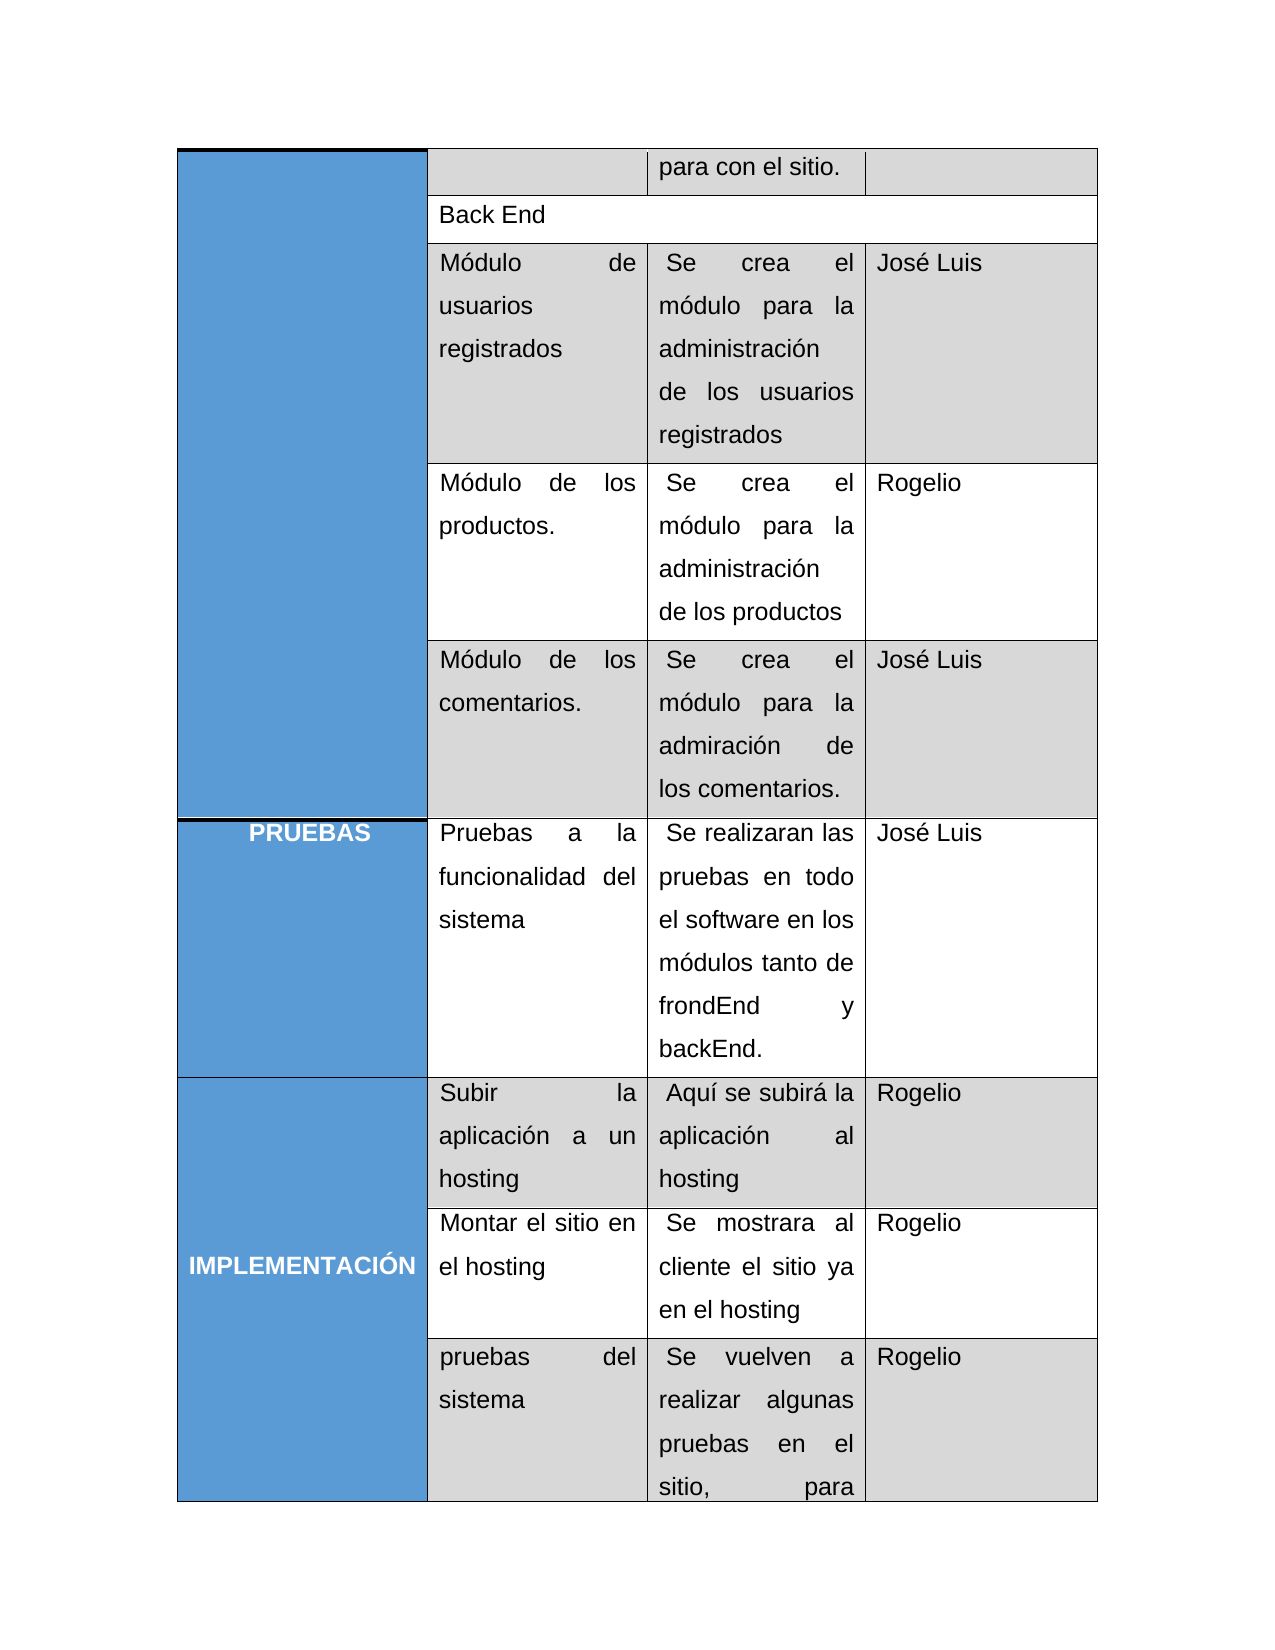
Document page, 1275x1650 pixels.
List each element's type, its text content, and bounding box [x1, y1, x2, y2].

table_cell Se crea el módulo para la admiración de los comentarios. [648, 641, 865, 817]
table_cell Módulo de los comentarios. [428, 641, 647, 817]
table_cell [648, 1339, 865, 1501]
table_cell pruebas del sistema [428, 1339, 647, 1501]
table_cell Se crea el módulo para la administración de los usuarios registrados [648, 244, 865, 463]
table_cell Back End [428, 196, 1097, 243]
table_cell Se crea el módulo para la administración de los productos [648, 464, 865, 640]
table_cell PRUEBAS [178, 822, 427, 1077]
table_cell Juan Manuel [865, 149, 1097, 195]
table_cell Módulo de usuarios registrados [428, 244, 647, 463]
table_cell Montar el sitio en el hosting [428, 1209, 647, 1338]
table_cell Aquí se subirá la aplicación al hosting [648, 1078, 865, 1207]
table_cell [648, 149, 865, 195]
table_cell Rogelio [866, 1209, 1097, 1338]
table_cell Módulo de los productos. [428, 464, 647, 640]
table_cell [428, 149, 647, 195]
table_cell Rogelio [866, 1339, 1097, 1501]
table_cell José Luis [866, 641, 1097, 817]
table_cell Subir la aplicación a un hosting [428, 1078, 647, 1207]
table_cell José Luis [866, 819, 1097, 1077]
table_cell Rogelio [866, 1078, 1097, 1207]
table_cell Se mostrara al cliente el sitio ya en el hosting [648, 1209, 865, 1338]
table_cell Pruebas a la funcionalidad del sistema [428, 819, 647, 1077]
table_cell IMPLEMENTACIÓN [178, 1078, 427, 1501]
table_cell Rogelio [866, 464, 1097, 640]
table_cell José Luis [866, 244, 1097, 463]
table_cell Se realizaran las pruebas en todo el software en los módulos tanto de frondEnd y backEnd. [648, 819, 865, 1077]
